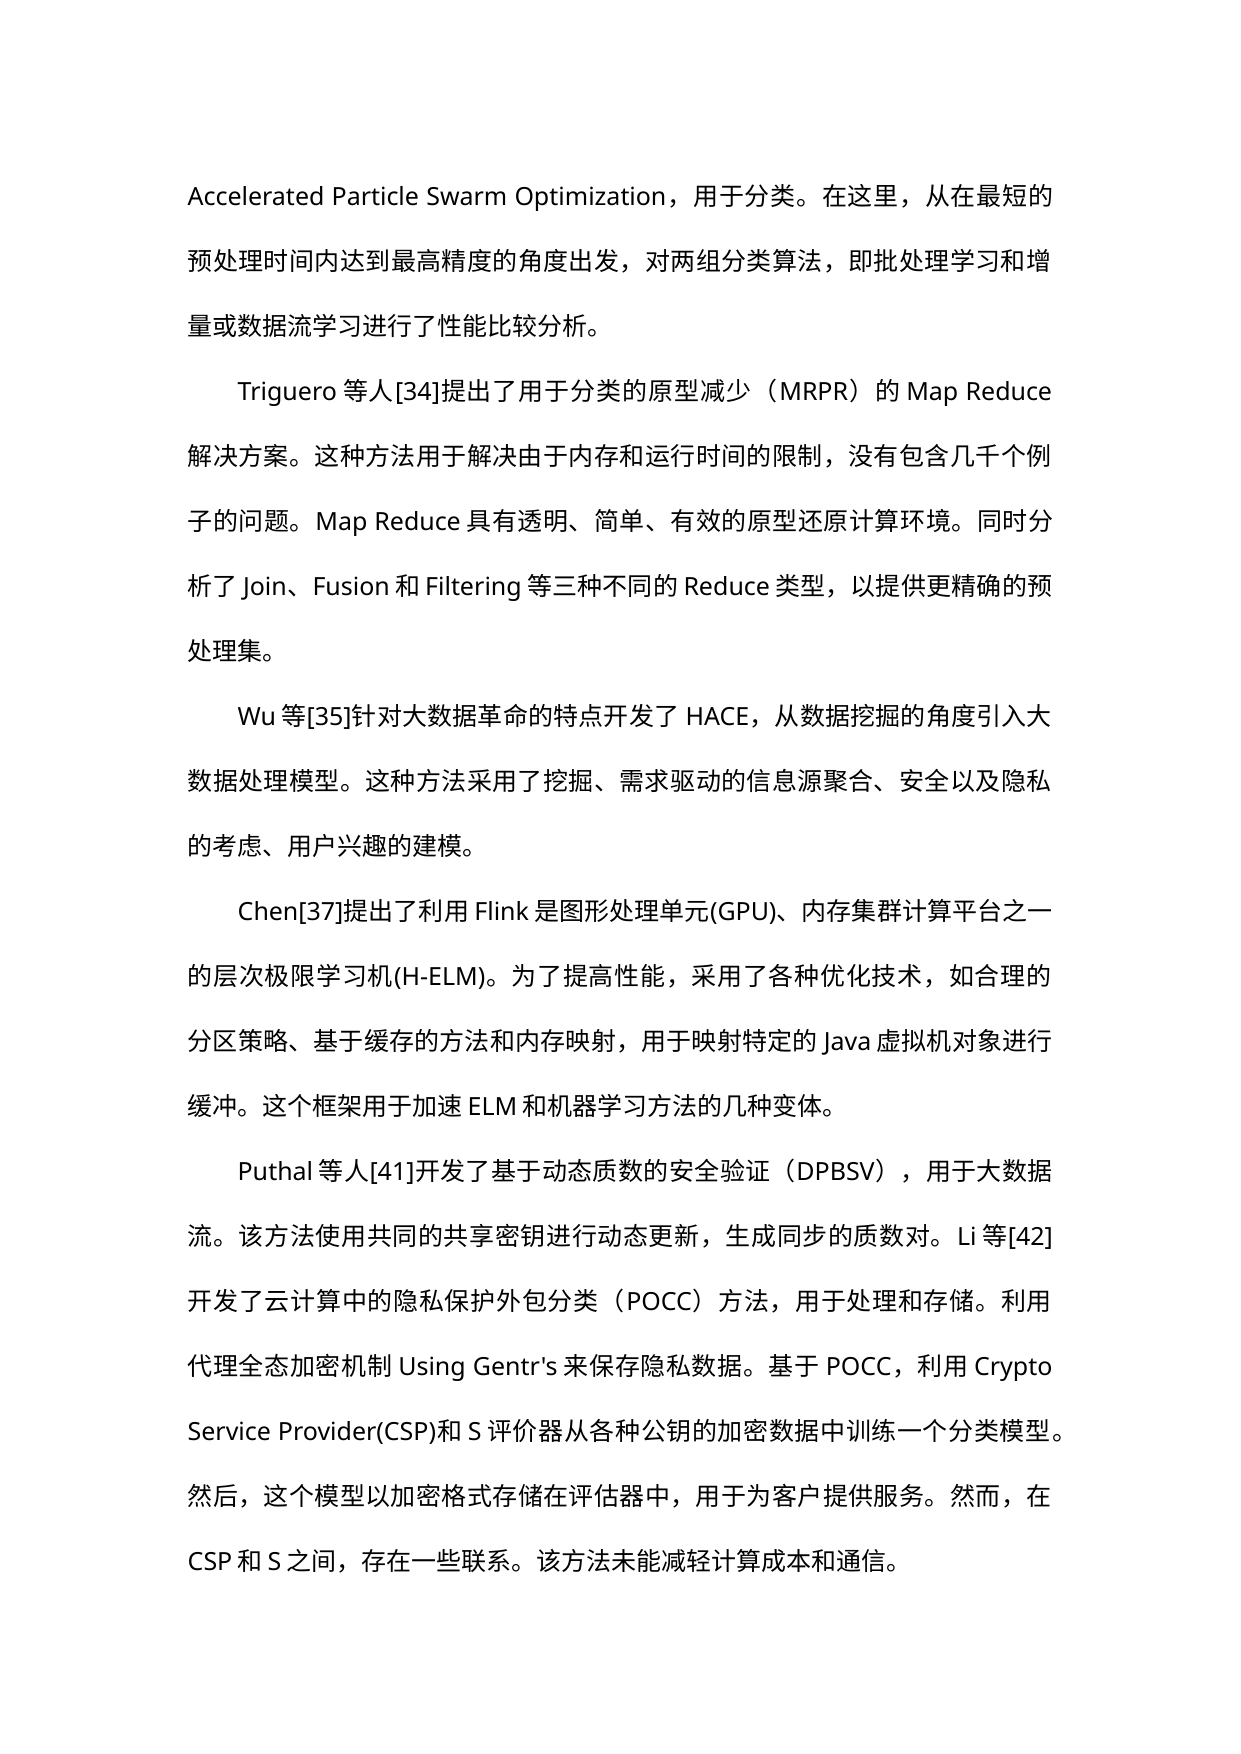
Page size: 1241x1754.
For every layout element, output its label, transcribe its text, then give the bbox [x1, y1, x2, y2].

text Puthal等人[41]开发了基于动态质数的安全验证（DPBSV），用于大数据流。该方法使用共同的共享密钥进行动态更新，生成同步的质数对。Li等[42]开发了云计算中的隐私保护外包分类（POCC）方法，用于处理和存储。利用代理全态加密机制Using Gentr's来保存隐私数据。基于POCC，利用Crypto Service Provider(CSP)和S评价器从各种公钥的加密数据中训练一个分类模型。然后，这个模型以加密格式存储在评估器中，用于为客户提供服务。然而，在CSP和S之间，存在一些联系。该方法未能减轻计算成本和通信。 [187, 1137, 1053, 1592]
text Wu等[35]针对大数据革命的特点开发了HACE，从数据挖掘的角度引入大数据处理模型。这种方法采用了挖掘、需求驱动的信息源聚合、安全以及隐私的考虑、用户兴趣的建模。 [187, 682, 1053, 877]
text Triguero等人[34]提出了用于分类的原型减少（MRPR）的Map Reduce解决方案。这种方法用于解决由于内存和运行时间的限制，没有包含几千个例子的问题。Map Reduce具有透明、简单、有效的原型还原计算环境。同时分析了Join、Fusion和Filtering等三种不同的Reduce类型，以提供更精确的预处理集。 [187, 357, 1053, 682]
text Chen[37]提出了利用Flink是图形处理单元(GPU)、内存集群计算平台之一的层次极限学习机(H-ELM)。为了提高性能，采用了各种优化技术，如合理的分区策略、基于缓存的方法和内存映射，用于映射特定的Java虚拟机对象进行缓冲。这个框架用于加速ELM和机器学习方法的几种变体。 [187, 877, 1053, 1137]
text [187, 162, 1053, 357]
